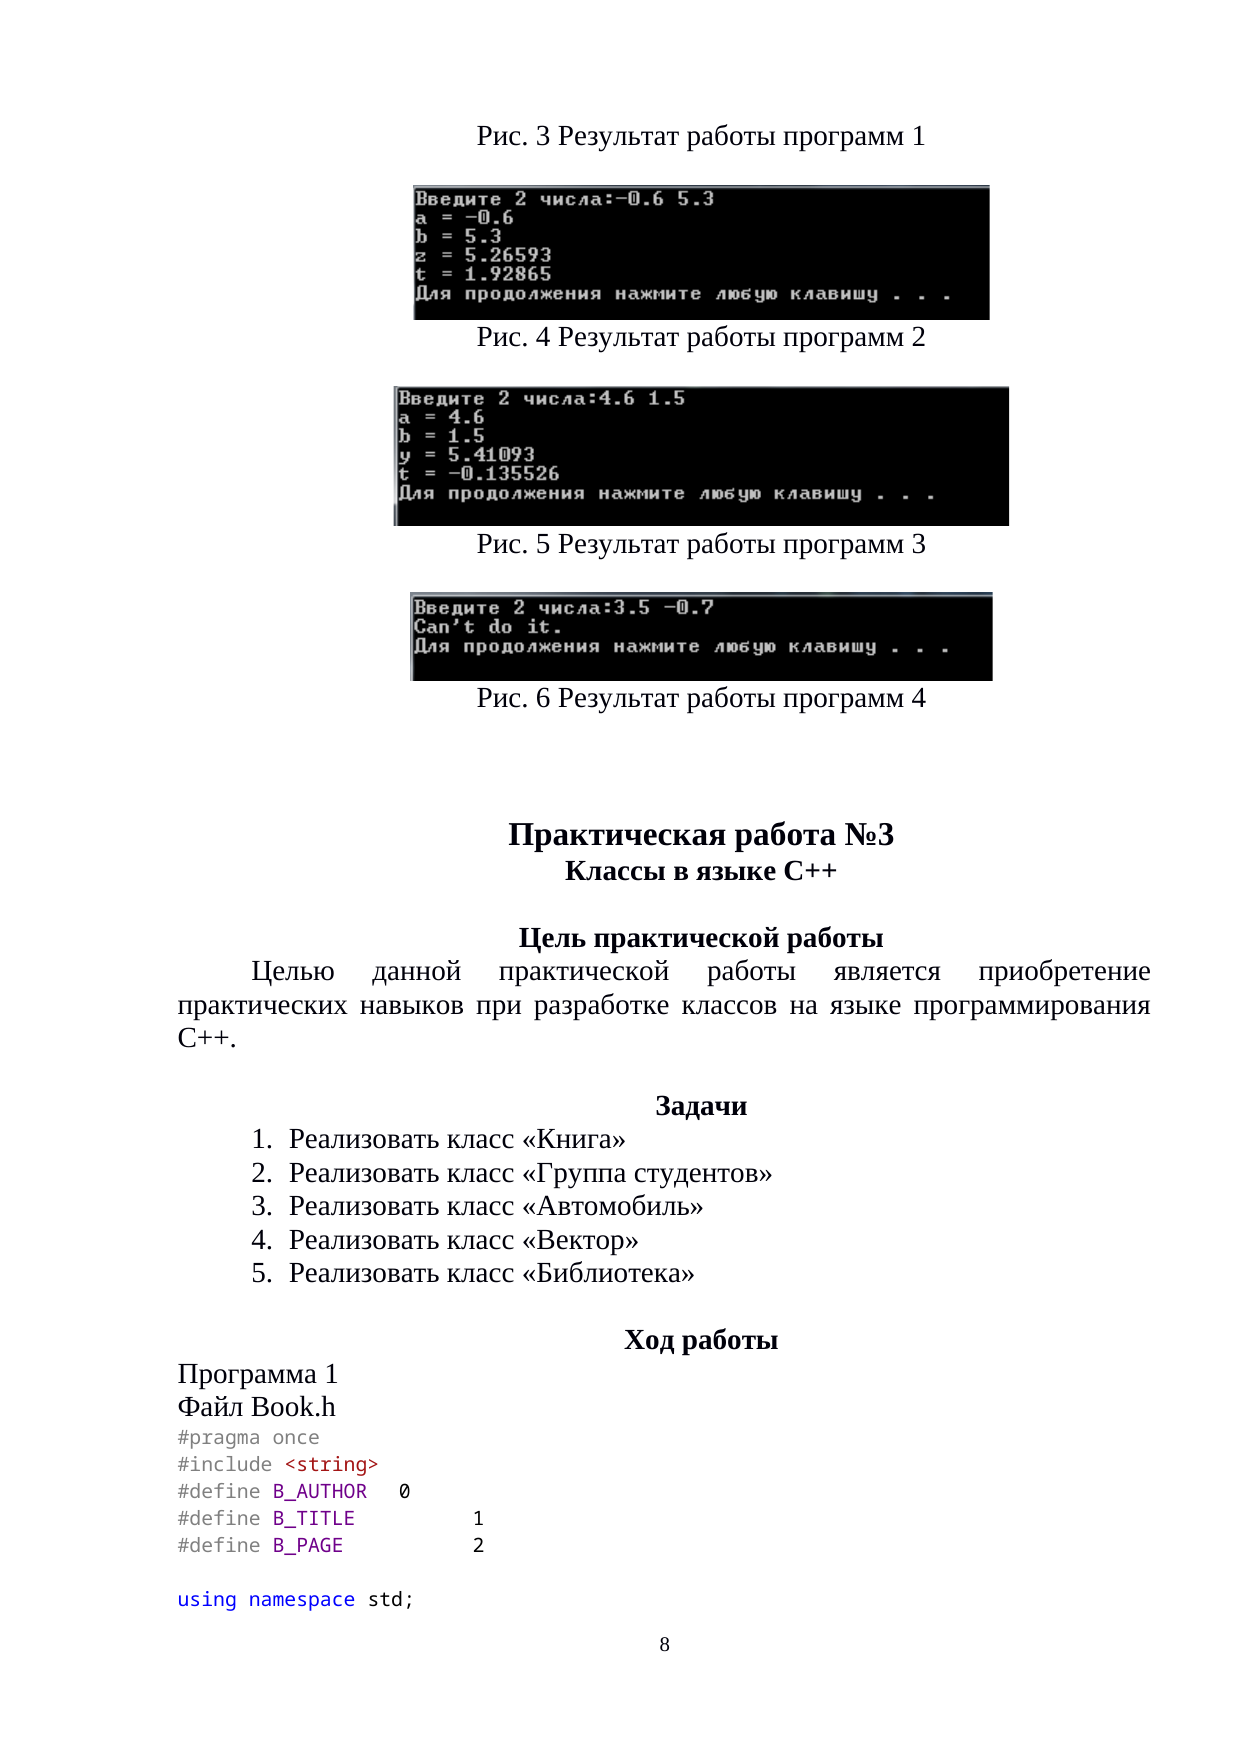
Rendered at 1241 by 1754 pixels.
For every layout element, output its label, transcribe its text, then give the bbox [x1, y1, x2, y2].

text using namespace std; [177, 1585, 1152, 1612]
text #define B_AUTHOR 0 [177, 1477, 1152, 1504]
text #define B_TITLE 1 [177, 1504, 1152, 1531]
text Рис. 6 Результат работы программ 4 [177, 680, 1152, 714]
text #define B_PAGE 2 [177, 1531, 1152, 1558]
list Реализовать класс «Книга» [251, 1121, 1152, 1155]
text Цель практической работы [177, 920, 1152, 953]
picture [410, 592, 993, 681]
text Программа 1 Файл Book.h #pragma once [177, 1356, 1152, 1450]
text Классы в языке С++ [177, 853, 1152, 886]
list Реализовать класс «Вектор» [251, 1222, 1152, 1255]
text Рис. 3 Результат работы программ 1 [177, 118, 1152, 152]
text Рис. 5 Результат работы программ 3 [177, 526, 1152, 559]
text Целью данной практической работы является приобретение практических навыков при разработке классов на языке программирования С++. [177, 953, 1152, 1054]
list Реализовать класс «Группа студентов» [251, 1155, 1152, 1188]
text #include <string> [177, 1450, 1152, 1477]
picture [393, 386, 1010, 526]
text Задачи [177, 1088, 1152, 1121]
list Реализовать класс «Библиотека» [251, 1255, 1152, 1289]
text Ход работы [177, 1322, 1152, 1356]
text Рис. 4 Результат работы программ 2 [177, 319, 1152, 353]
list Реализовать класс «Автомобиль» [251, 1188, 1152, 1222]
picture [413, 185, 990, 320]
text Практическая работа №3 [177, 814, 1152, 853]
